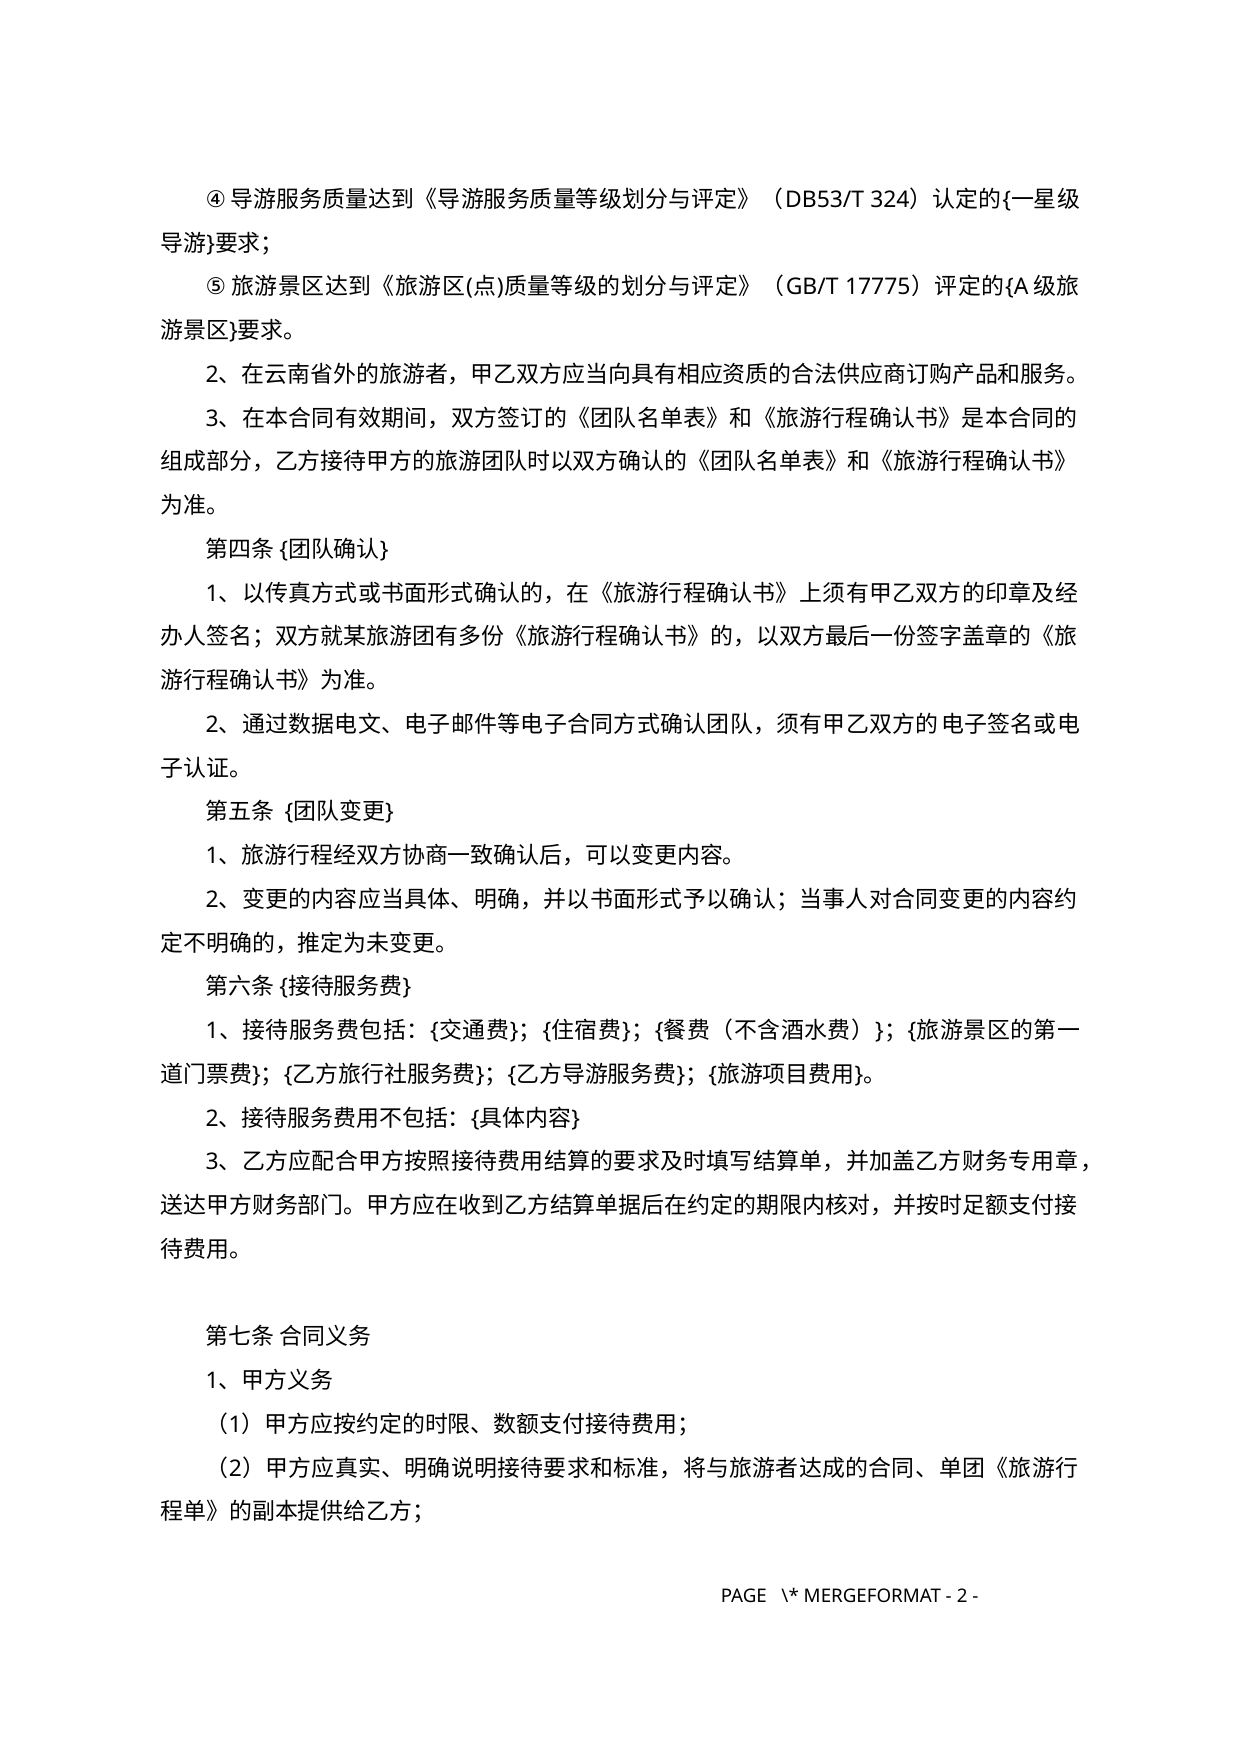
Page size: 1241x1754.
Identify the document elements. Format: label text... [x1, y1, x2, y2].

text 1、旅游行程经双方协商一致确认后，可以变更内容。 [160, 828, 1080, 872]
text 2、接待服务费用不包括：{具体内容} [160, 1091, 1080, 1135]
text 第四条 {团队确认} [160, 522, 1080, 566]
text （2）甲方应真实、明确说明接待要求和标准，将与旅游者达成的合同、单团《旅游行程单》的副本提供给乙方； [160, 1441, 1080, 1528]
text 2、通过数据电文、电子邮件等电子合同方式确认团队，须有甲乙双方的电子签名或电子认证。 [160, 697, 1080, 785]
text ⑤旅游景区达到《旅游区(点)质量等级的划分与评定》（GB/T 17775）评定的{A级旅游景区}要求。 [160, 260, 1080, 347]
text 第六条 {接待服务费} [160, 960, 1080, 1003]
text 3、在本合同有效期间，双方签订的《团队名单表》和《旅游行程确认书》是本合同的组成部分，乙方接待甲方的旅游团队时以双方确认的《团队名单表》和《旅游行程确认书》为准。 [160, 391, 1080, 522]
text 2、变更的内容应当具体、明确，并以书面形式予以确认；当事人对合同变更的内容约定不明确的，推定为未变更。 [160, 872, 1080, 960]
text 第五条 {团队变更} [160, 785, 1080, 828]
text 第七条 合同义务 [160, 1310, 1080, 1353]
text （1）甲方应按约定的时限、数额支付接待费用； [160, 1397, 1080, 1441]
text ④导游服务质量达到《导游服务质量等级划分与评定》（DB53/T 324）认定的{一星级导游}要求； [160, 172, 1080, 260]
text 1、以传真方式或书面形式确认的，在《旅游行程确认书》上须有甲乙双方的印章及经办人签名；双方就某旅游团有多份《旅游行程确认书》的，以双方最后一份签字盖章的《旅游行程确认书》为准。 [160, 566, 1080, 697]
text 3、乙方应配合甲方按照接待费用结算的要求及时填写结算单，并加盖乙方财务专用章，送达甲方财务部门。甲方应在收到乙方结算单据后在约定的期限内核对，并按时足额支付接待费用。 [160, 1135, 1080, 1266]
text 1、甲方义务 [160, 1353, 1080, 1397]
text 1、接待服务费包括：{交通费}；{住宿费}；{餐费（不含酒水费）}；{旅游景区的第一道门票费}；{乙方旅行社服务费}；{乙方导游服务费}；{旅游项目费用}。 [160, 1003, 1080, 1091]
text 2、在云南省外的旅游者，甲乙双方应当向具有相应资质的合法供应商订购产品和服务。 [160, 347, 1080, 391]
